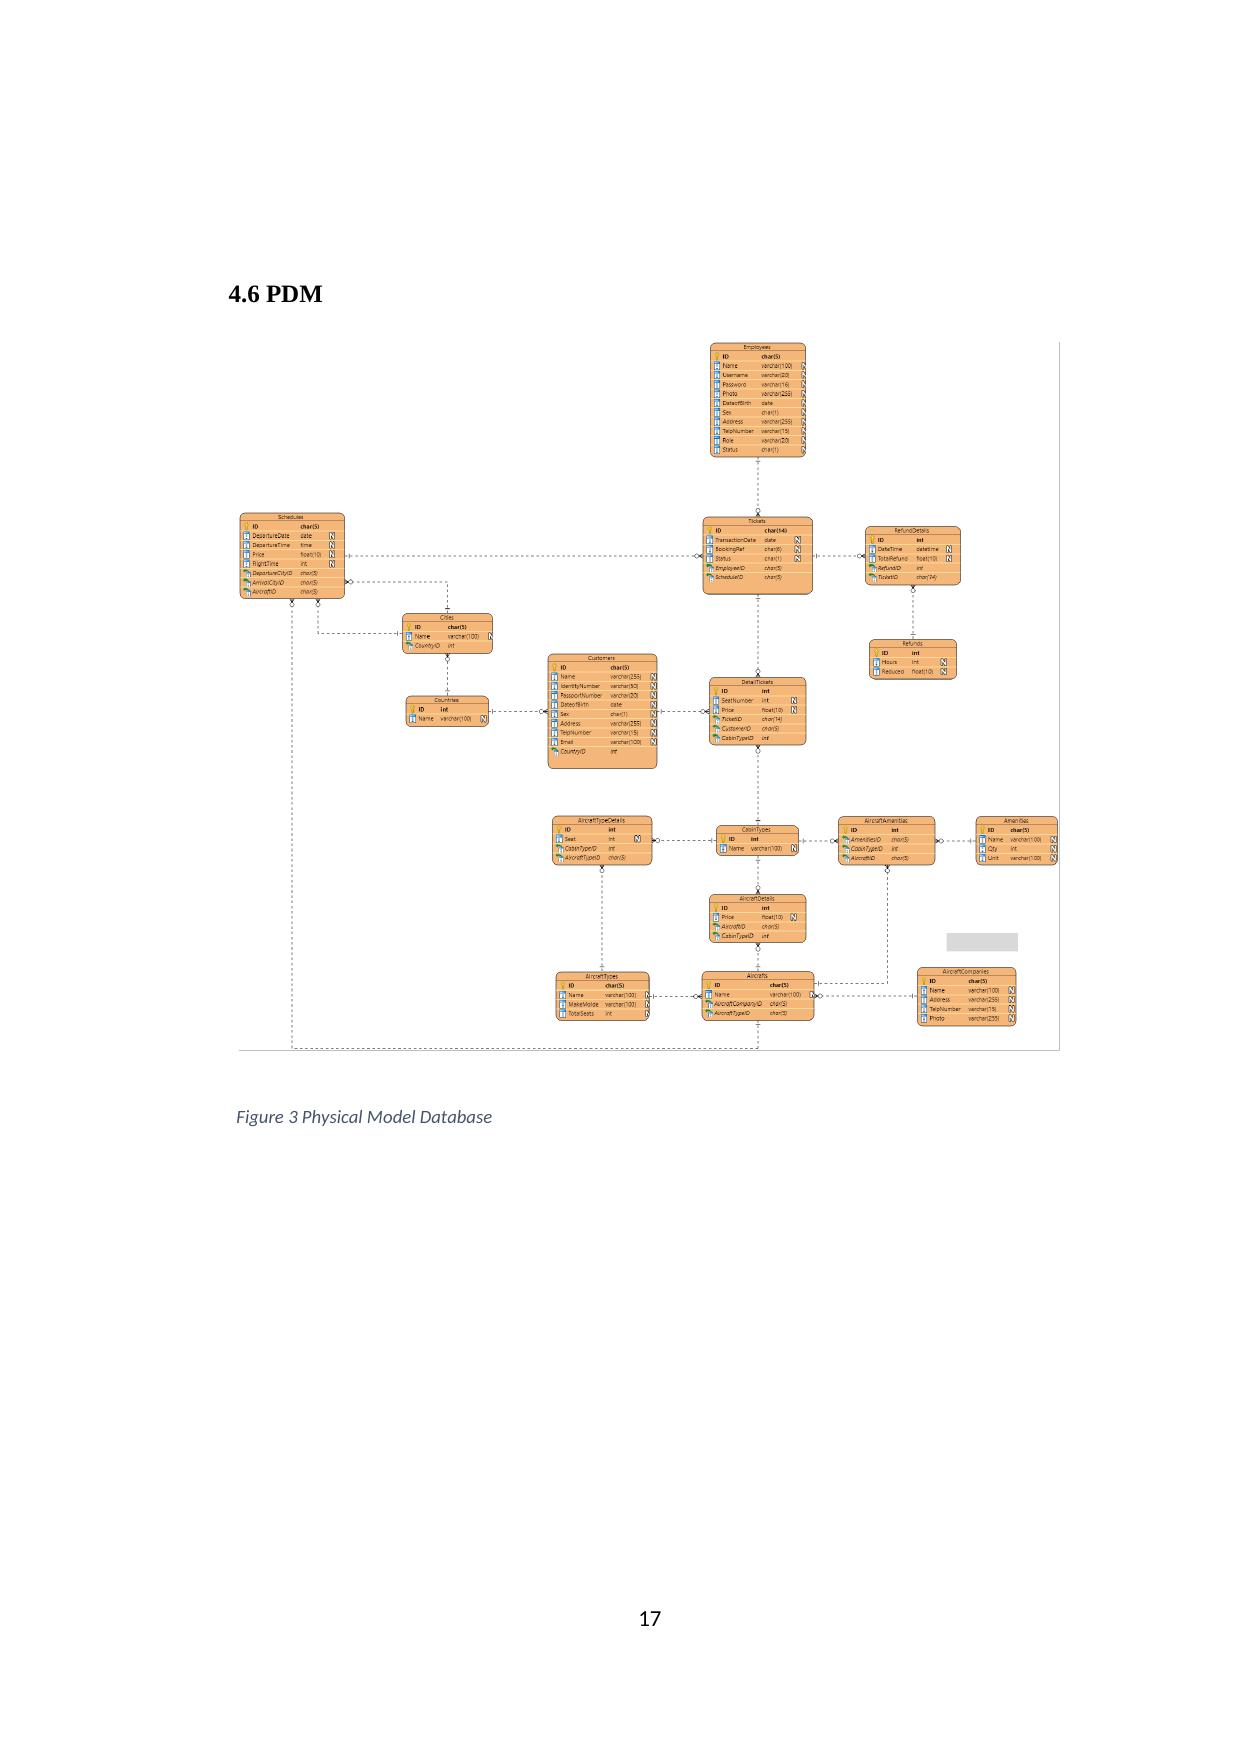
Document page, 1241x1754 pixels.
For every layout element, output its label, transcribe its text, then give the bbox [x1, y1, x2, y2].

text Figure 3 Physical Model Database [236, 1106, 1063, 1129]
picture [236, 339, 1063, 1076]
list PDM [228, 279, 1063, 308]
